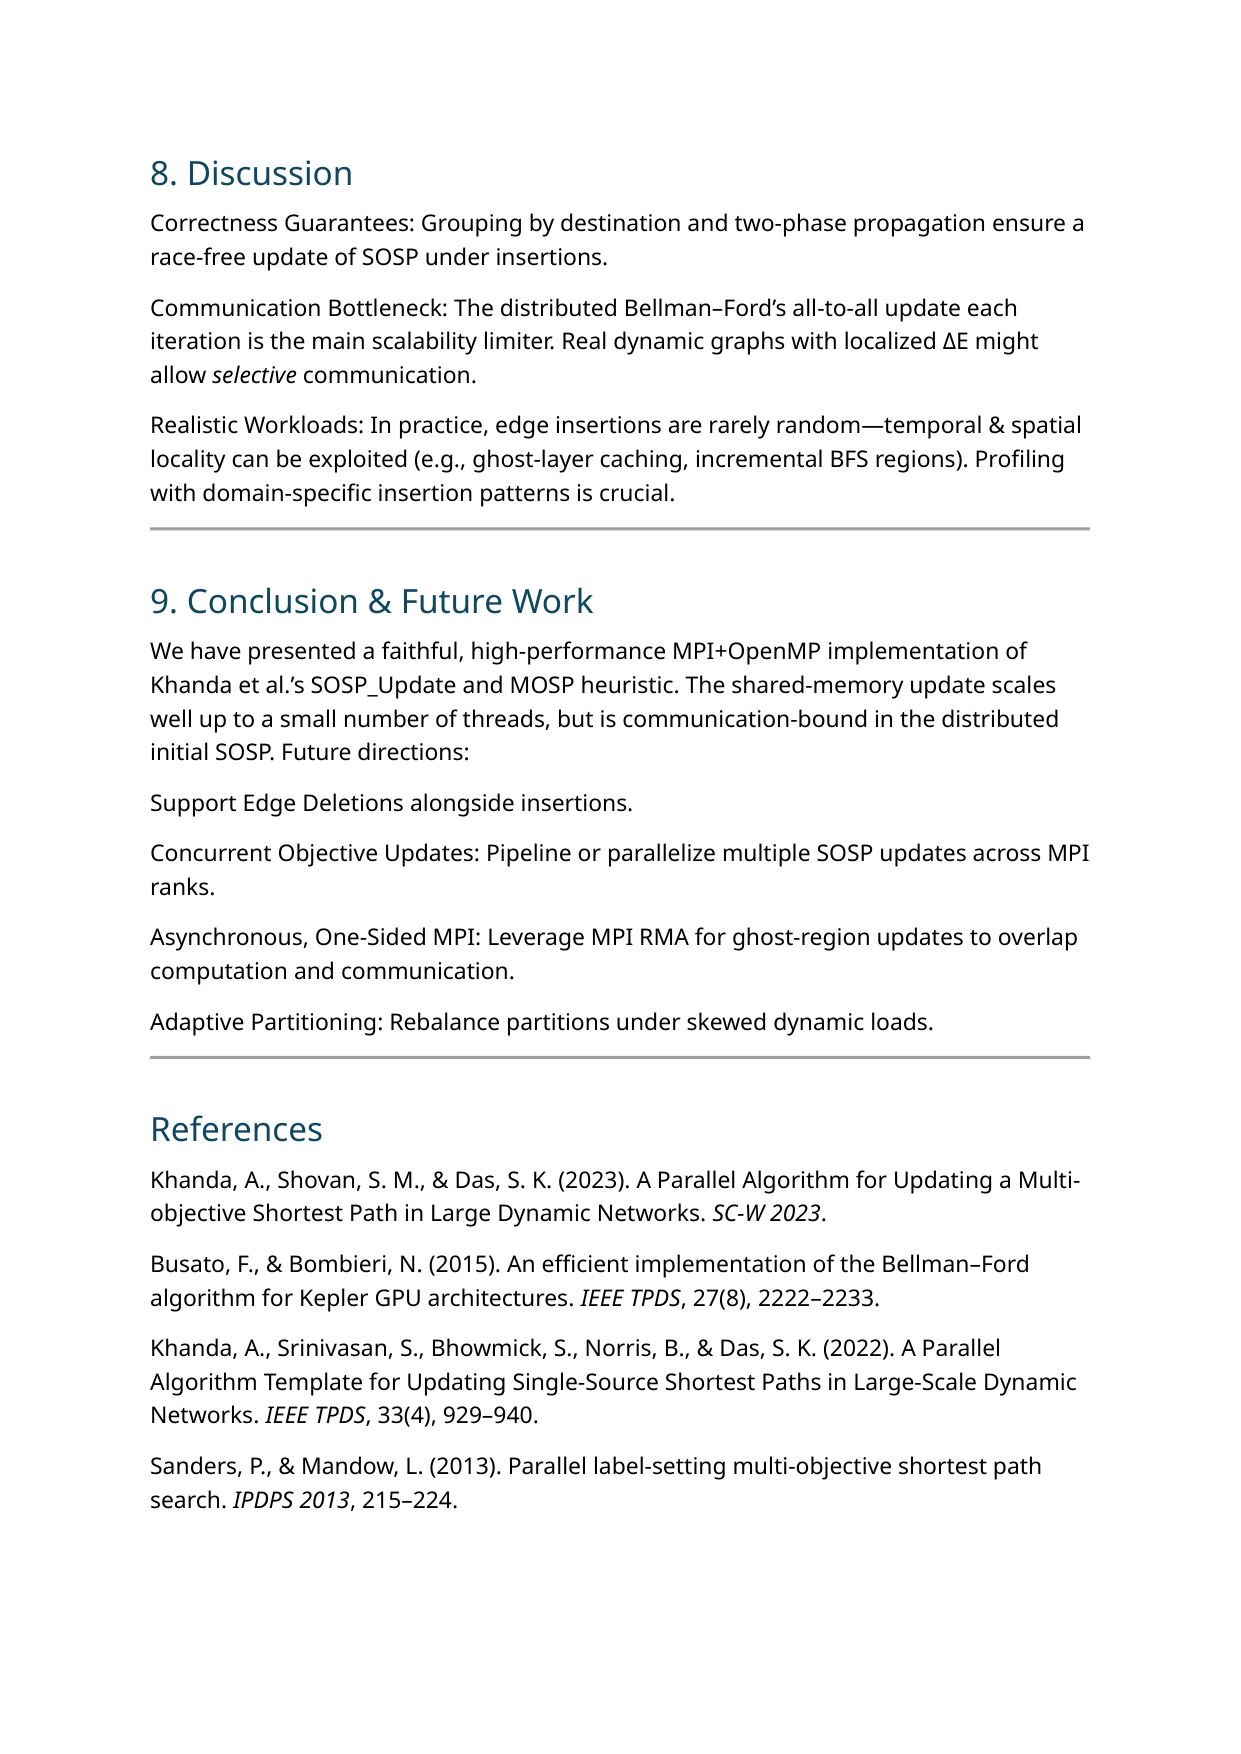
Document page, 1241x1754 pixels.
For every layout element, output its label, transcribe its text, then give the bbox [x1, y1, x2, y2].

text Sanders, P., & Mandow, L. (2013). Parallel label-setting multi-objective shortest path search. IPDPS 2013, 215–224. [150, 1450, 1090, 1515]
text Khanda, A., Srinivasan, S., Bhowmick, S., Norris, B., & Das, S. K. (2022). A Parallel Algorithm Template for Updating Single-Source Shortest Paths in Large-Scale Dynamic Networks. IEEE TPDS, 33(4), 929–940. [150, 1332, 1090, 1431]
subtitle 9. Conclusion & Future Work [150, 578, 1090, 623]
text Busato, F., & Bombieri, N. (2015). An efficient implementation of the Bellman–Ford algorithm for Kepler GPU architectures. IEEE TPDS, 27(8), 2222–2233. [150, 1248, 1090, 1313]
text Communication Bottleneck: The distributed Bellman–Ford’s all-to-all update each iteration is the main scalability limiter. Real dynamic graphs with localized ΔE might allow selective communication. [150, 291, 1090, 390]
text Realistic Workloads: In practice, edge insertions are rarely random—temporal & spatial locality can be exploited (e.g., ghost-layer caching, incremental BFS regions). Profiling with domain-specific insertion patterns is crucial. [150, 409, 1090, 508]
subtitle 8. Discussion [150, 150, 1090, 195]
text We have presented a faithful, high-performance MPI+OpenMP implementation of Khanda et al.’s SOSP_Update and MOSP heuristic. The shared-memory update scales well up to a small number of threads, but is communication-bound in the distributed initial SOSP. Future directions: [150, 635, 1090, 767]
subtitle References [150, 1106, 1090, 1152]
text Adaptive Partitioning: Rebalance partitions under skewed dynamic loads. [150, 1005, 1090, 1037]
text Asynchronous, One-Sided MPI: Leverage MPI RMA for ghost-region updates to overlap computation and communication. [150, 921, 1090, 986]
text Support Edge Deletions alongside insertions. [150, 787, 1090, 818]
text Khanda, A., Shovan, S. M., & Das, S. K. (2023). A Parallel Algorithm for Updating a Multi-objective Shortest Path in Large Dynamic Networks. SC-W 2023. [150, 1163, 1090, 1228]
text Concurrent Objective Updates: Pipeline or parallelize multiple SOSP updates across MPI ranks. [150, 837, 1090, 902]
text Correctness Guarantees: Grouping by destination and two-phase propagation ensure a race-free update of SOSP under insertions. [150, 207, 1090, 272]
